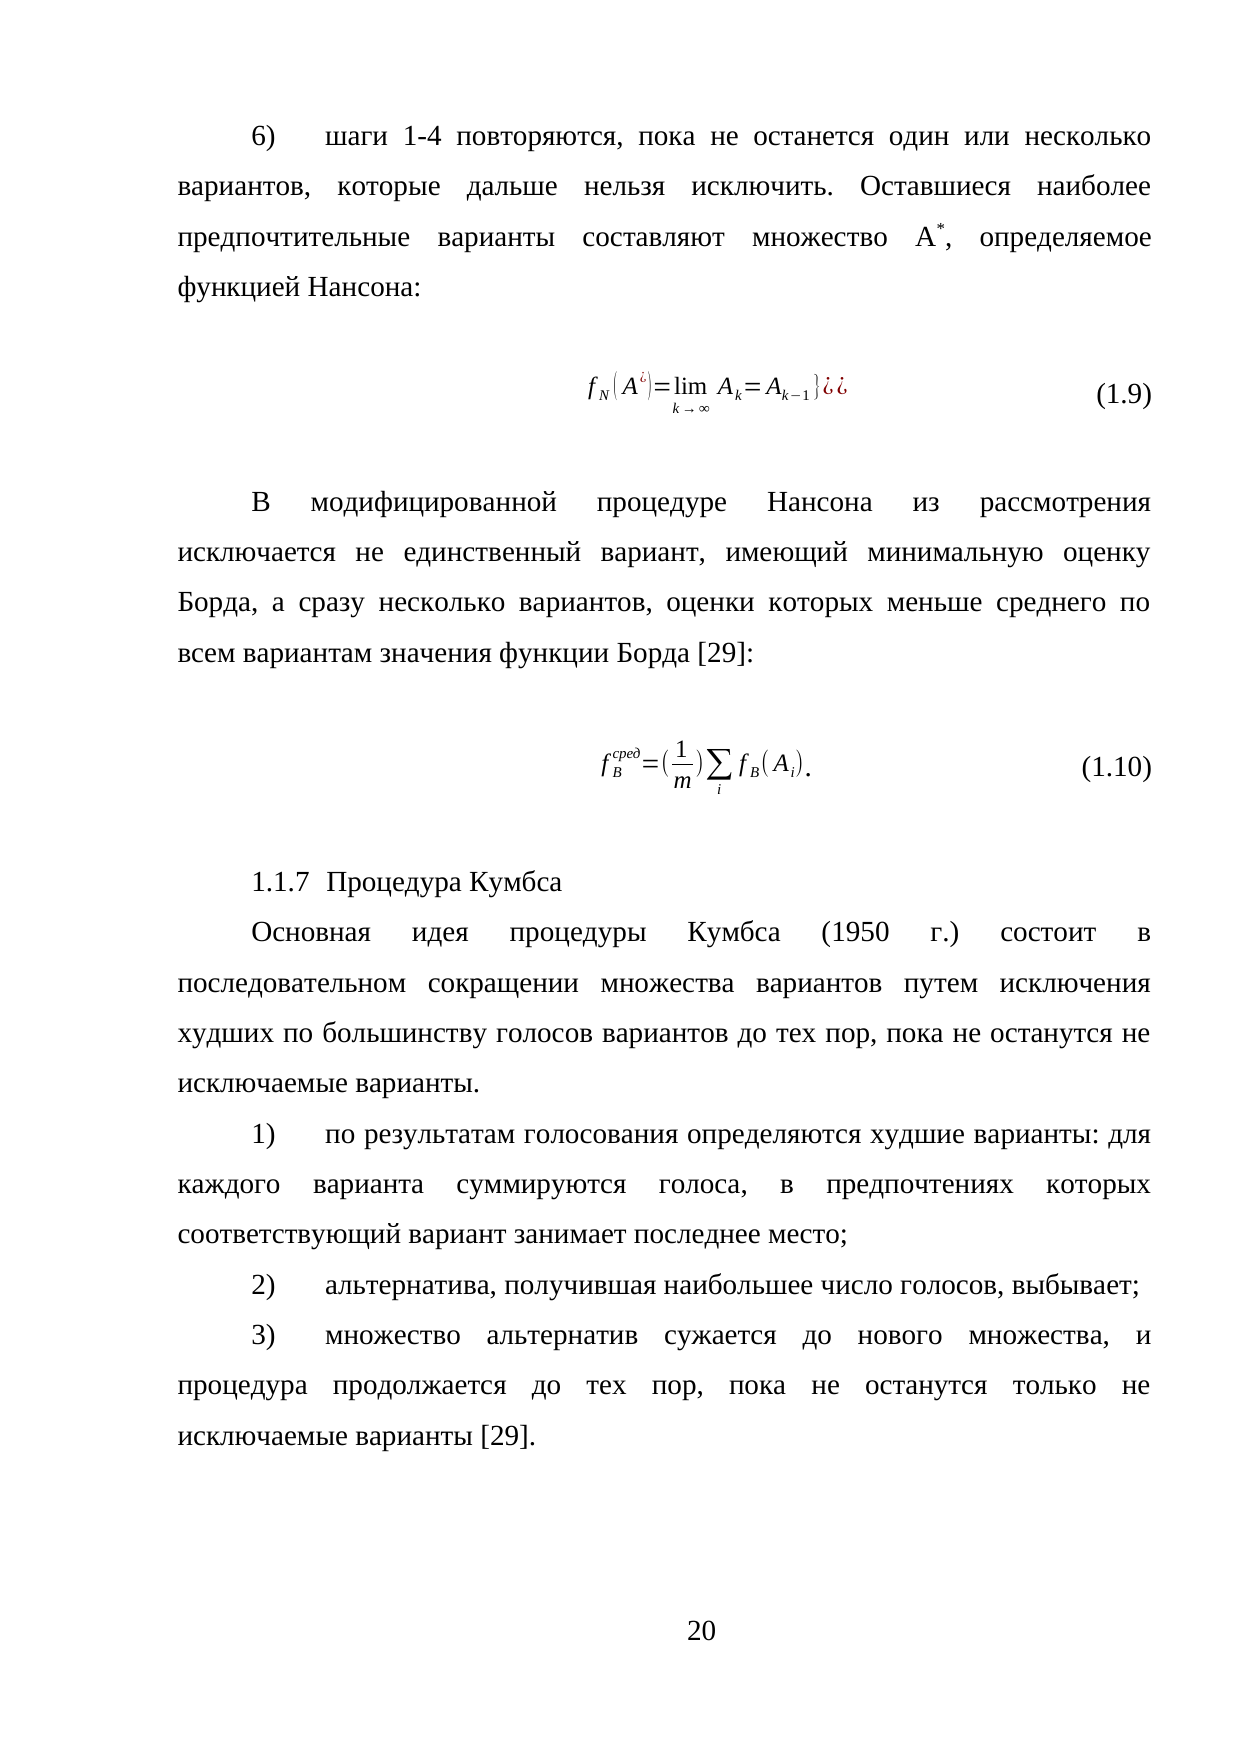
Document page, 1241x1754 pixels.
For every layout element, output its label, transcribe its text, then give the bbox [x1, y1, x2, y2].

list альтернатива, получившая наибольшее число голосов, выбывает; [177, 1267, 1152, 1300]
text В модифицированной процедуре Нансона из рассмотрения исключается не единственный вариант, имеющий минимальную оценку Борда, а сразу несколько вариантов, оценки которых меньше среднего по всем вариантам значения функции Борда [29]: [177, 484, 1152, 668]
list шаги 1-4 повторяются, пока не останется один или несколько вариантов, которые дальше нельзя исключить. Оставшиеся наиболее предпочтительные варианты составляют множество А*, определяемое функцией Нансона: [177, 118, 1152, 303]
subtitle Процедура Кумбса [251, 864, 1152, 898]
text Основная идея процедуры Кумбса (1950 г.) состоит в последовательном сокращении множества вариантов путем исключения худших по большинству голосов вариантов до тех пор, пока не останутся не исключаемые варианты. [177, 914, 1152, 1099]
text (1.9) [177, 370, 1152, 417]
text . (1.10) [177, 735, 1152, 797]
list по результатам голосования определяются худшие варианты: для каждого варианта суммируются голоса, в предпочтениях которых соответствующий вариант занимает последнее место; [177, 1116, 1152, 1250]
list множество альтернатив сужается до нового множества, и процедура продолжается до тех пор, пока не останутся только не исключаемые варианты [29]. [177, 1317, 1152, 1451]
